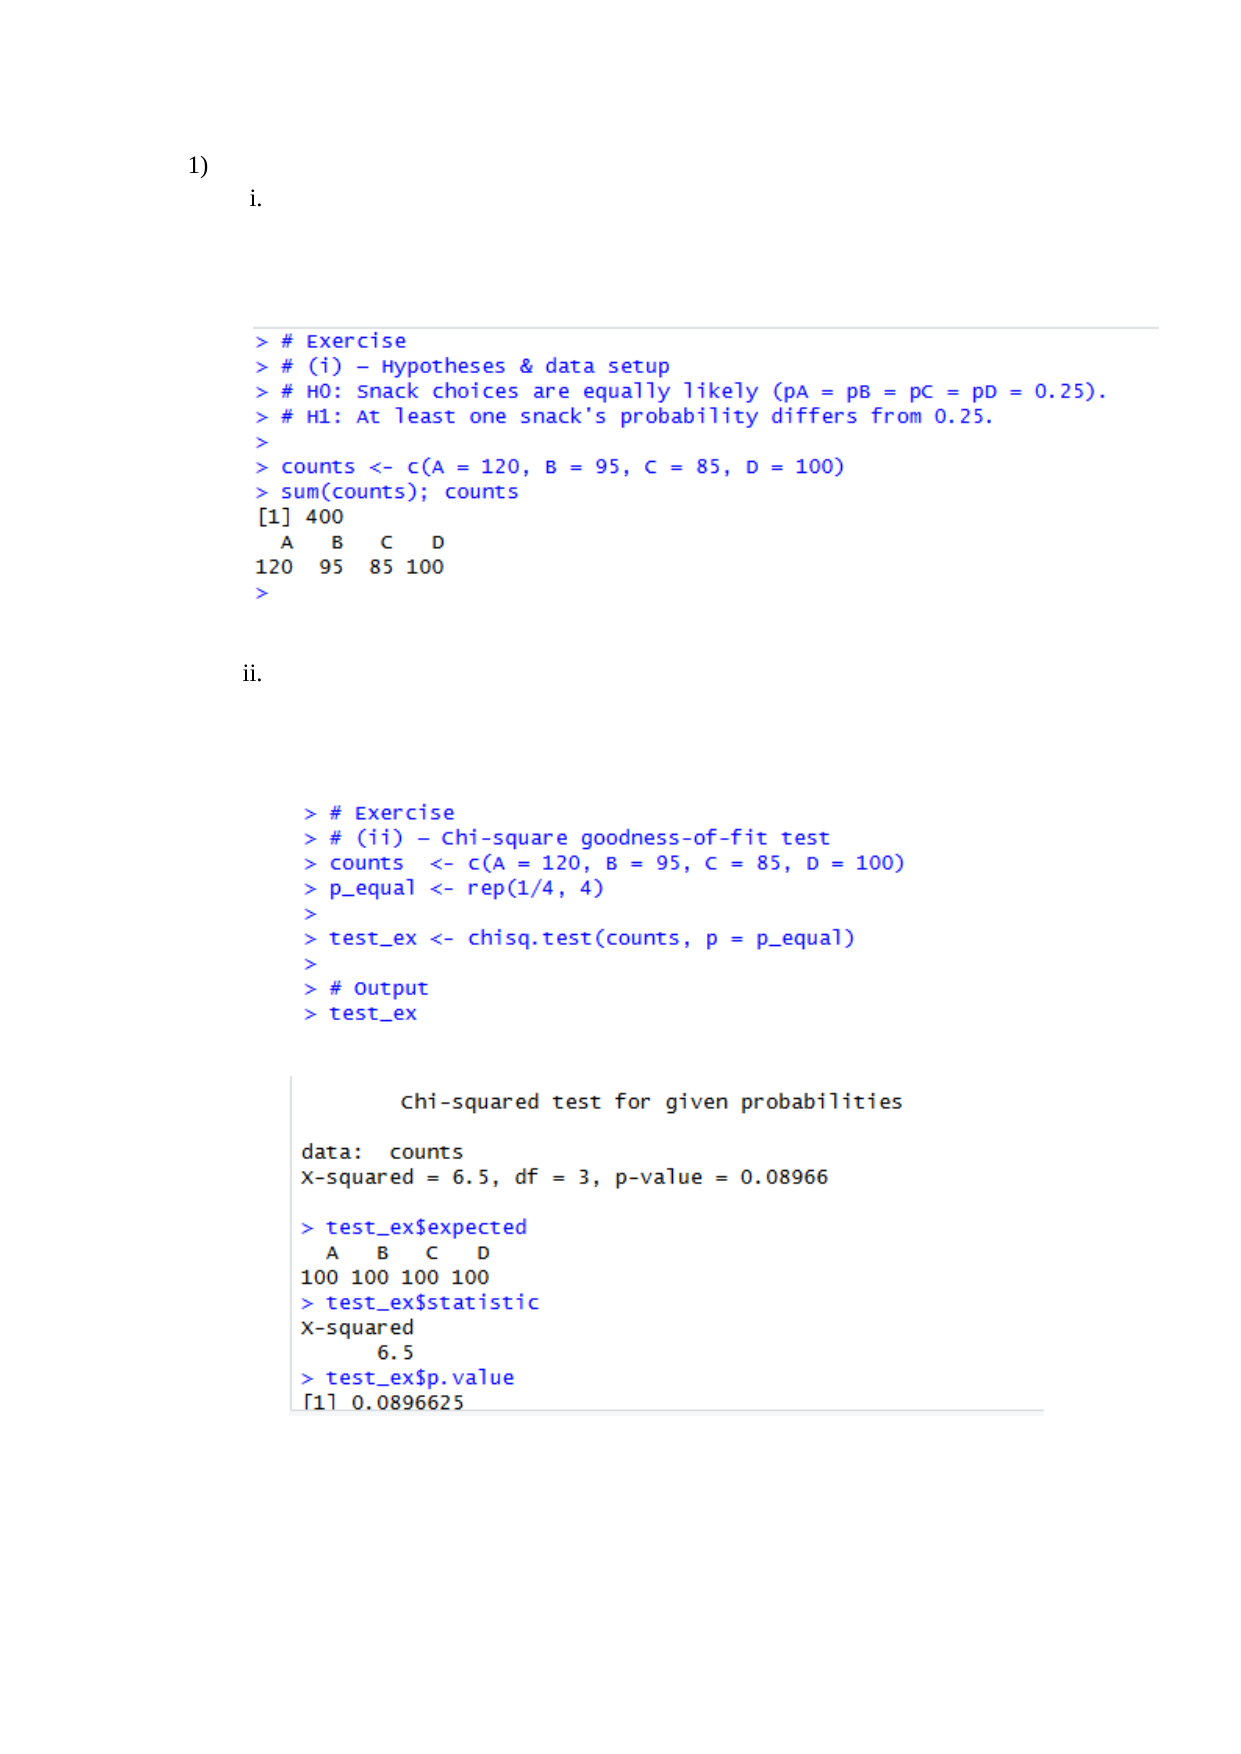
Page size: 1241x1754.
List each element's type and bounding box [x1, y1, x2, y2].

picture [253, 326, 1159, 610]
picture [300, 801, 984, 1042]
picture [289, 1076, 1044, 1416]
